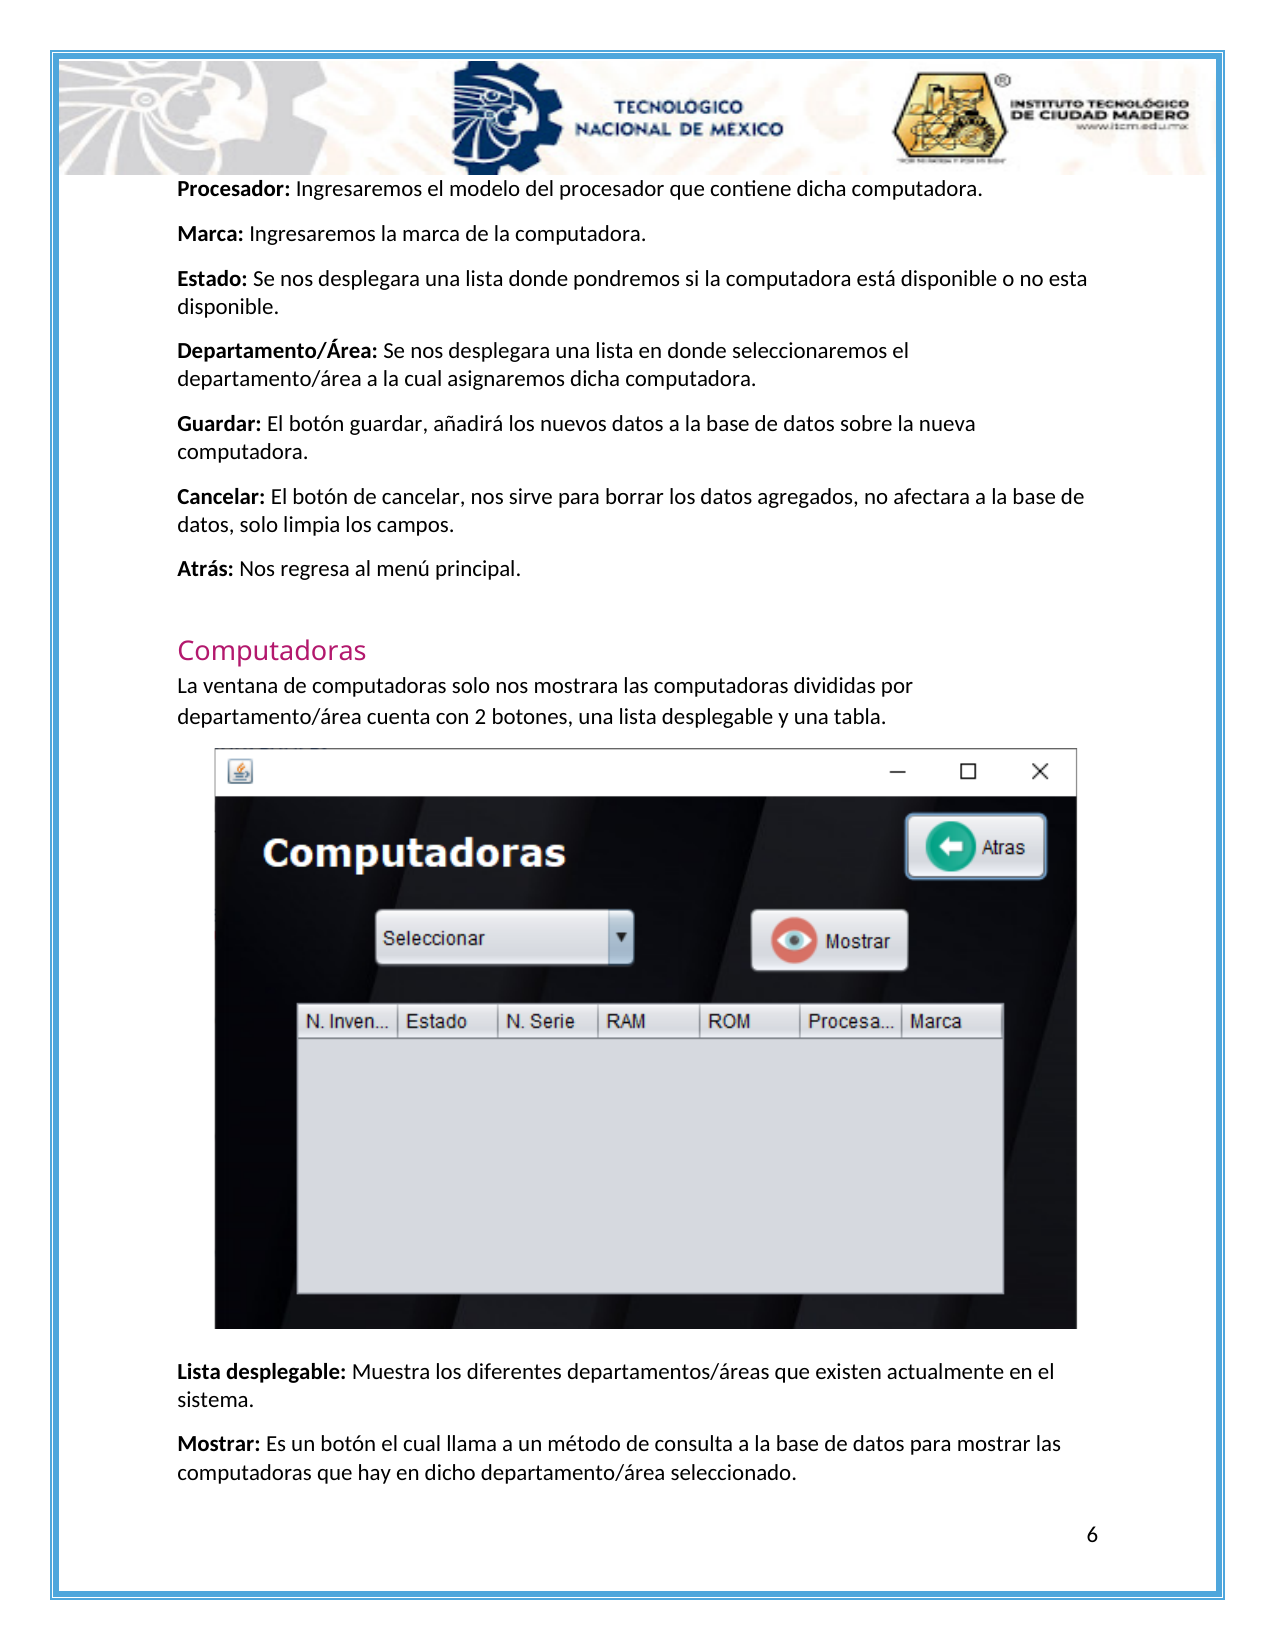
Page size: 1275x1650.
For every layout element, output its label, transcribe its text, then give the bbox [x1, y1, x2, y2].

subtitle Computadoras [177, 632, 1098, 669]
text Estado: Se nos desplegara una lista donde pondremos si la computadora está disponible o no esta disponible. [177, 264, 1098, 320]
picture [214, 748, 1078, 1329]
text Cancelar: El botón de cancelar, nos sirve para borrar los datos agregados, no afectara a la base de datos, solo limpia los campos. [177, 482, 1098, 538]
text Mostrar: Es un botón el cual llama a un método de consulta a la base de datos para mostrar las computadoras que hay en dicho departamento/área seleccionado. [177, 1429, 1098, 1486]
text La ventana de computadoras solo nos mostrara las computadoras divididas por departamento/área cuenta con 2 botones, una lista desplegable y una tabla. [177, 672, 1098, 730]
text Guardar: El botón guardar, añadirá los nuevos datos a la base de datos sobre la nueva computadora. [177, 409, 1098, 465]
text Atrás: Nos regresa al menú principal. [177, 554, 1098, 583]
text Marca: Ingresaremos la marca de la computadora. [177, 219, 1098, 247]
picture [59, 61, 1216, 175]
text Lista desplegable: Muestra los diferentes departamentos/áreas que existen actualmente en el sistema. [177, 1357, 1098, 1413]
text Departamento/Área: Se nos desplegara una lista en donde seleccionaremos el departamento/área a la cual asignaremos dicha computadora. [177, 336, 1098, 392]
text Procesador: Ingresaremos el modelo del procesador que contiene dicha computadora. [177, 148, 1098, 202]
